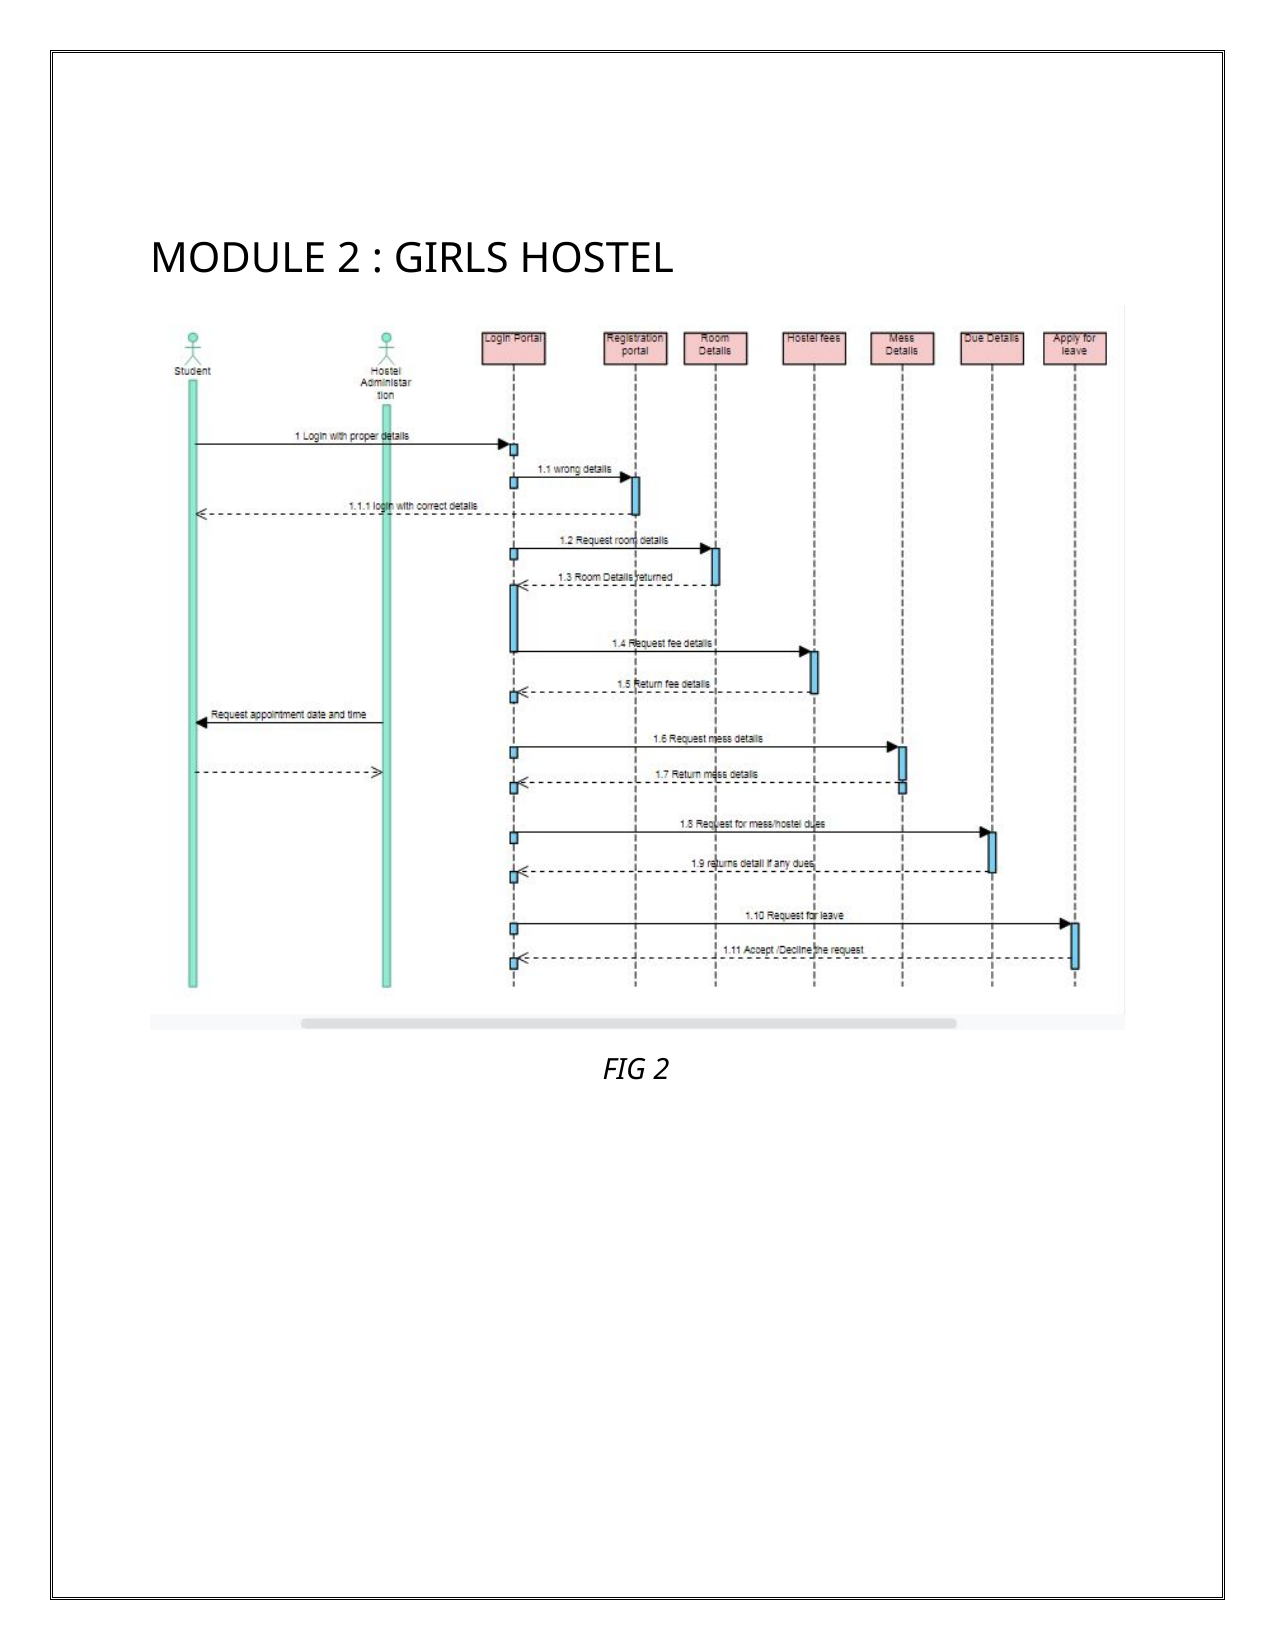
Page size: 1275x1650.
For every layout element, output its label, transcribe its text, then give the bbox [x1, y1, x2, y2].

text FIG 2 [150, 1048, 1125, 1088]
text MODULE 2 : GIRLS HOSTEL [150, 228, 1125, 285]
picture [150, 305, 1125, 1030]
